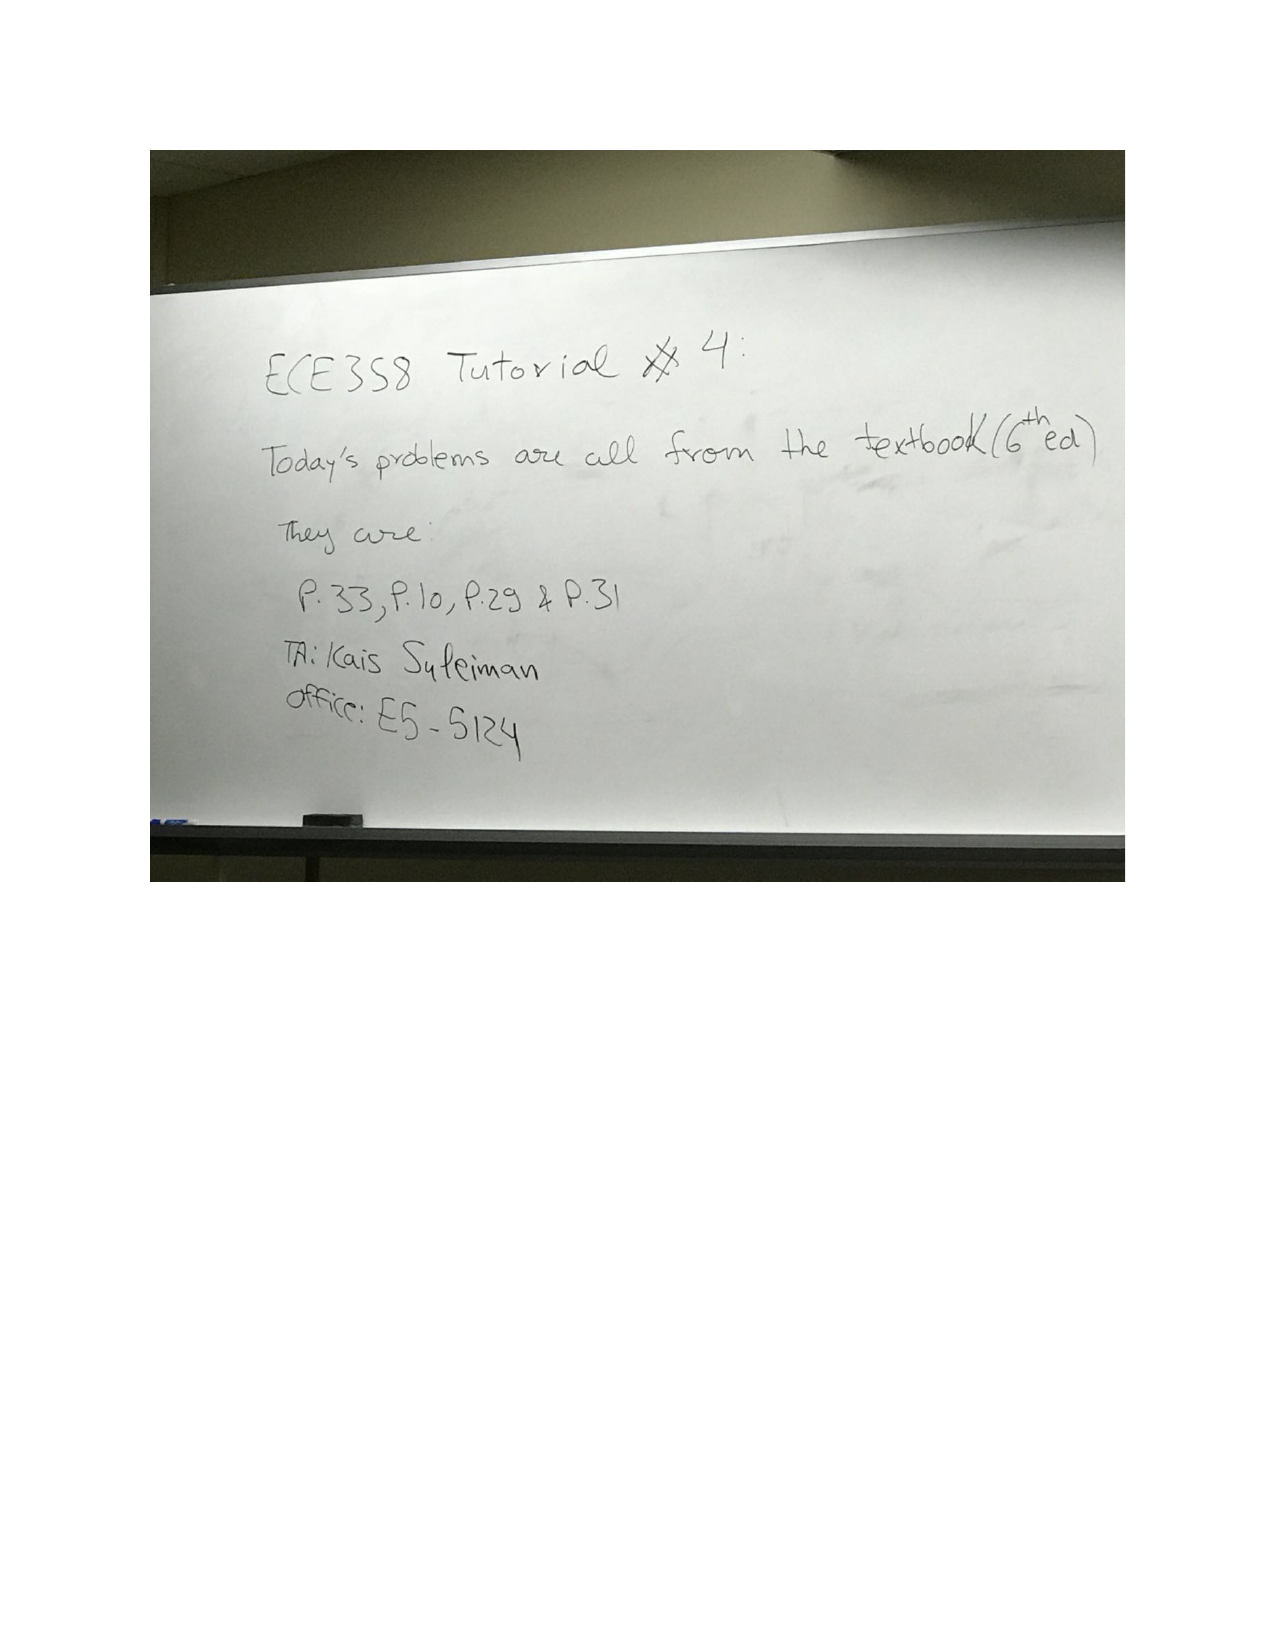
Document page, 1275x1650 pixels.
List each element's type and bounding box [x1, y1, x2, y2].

picture [150, 150, 1125, 882]
